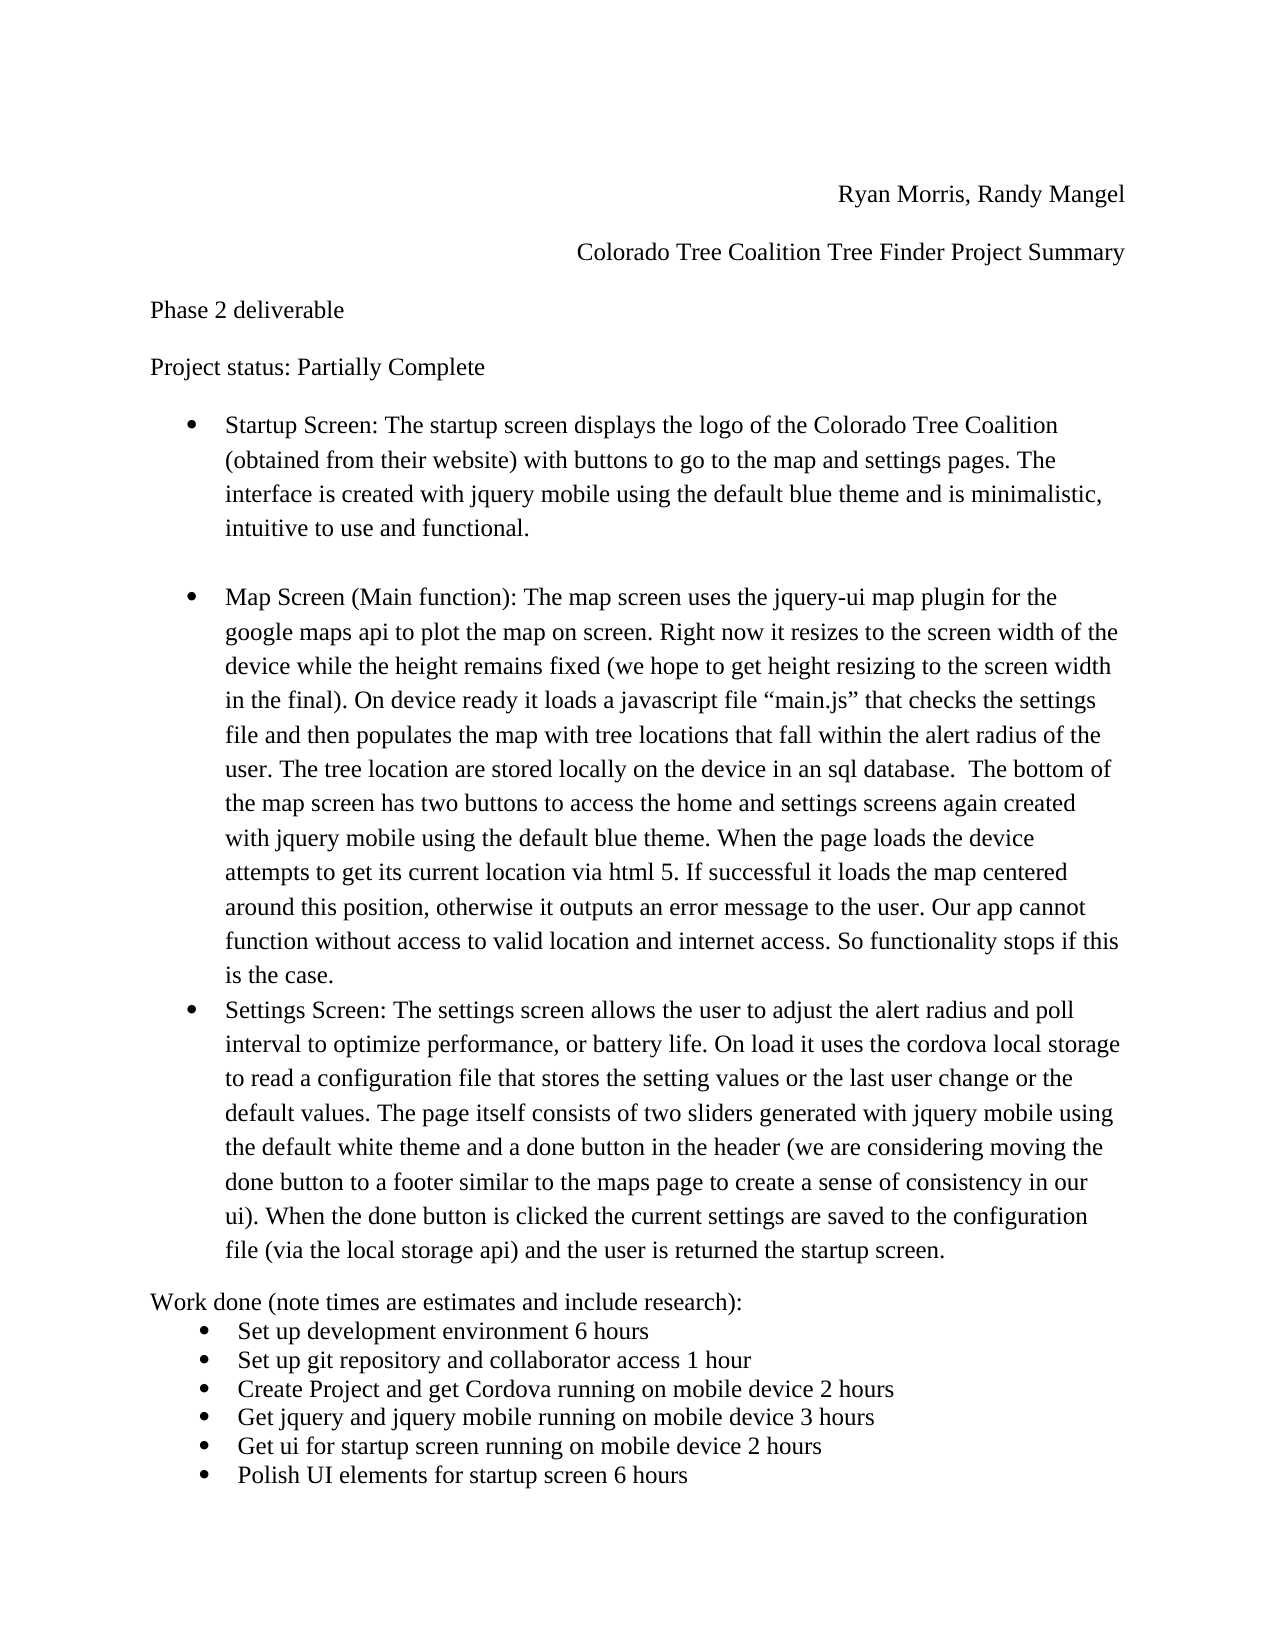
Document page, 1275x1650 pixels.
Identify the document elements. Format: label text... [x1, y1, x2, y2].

text Project status: Partially Complete [150, 347, 1125, 381]
list Settings Screen: The settings screen allows the user to adjust the alert radius and poll interval to optimize performance, or battery life. On load it uses the cordova local storage to read a configuration file that stores the setting values or the last user change or the default values. The page itself consists of two sliders generated with jquery mobile using the default white theme and a done button in the header (we are considering moving the done button to a footer similar to the maps page to create a sense of consistency in our ui). When the done button is clicked the current settings are saved to the configuration file (via the local storage api) and the user is returned the startup screen. [187, 989, 1125, 1264]
text Ryan Morris, Randy Mangel [150, 173, 1125, 208]
text Work done (note times are estimates and include research): [150, 1287, 1125, 1316]
list Set up git repository and collaborator access 1 hour [200, 1345, 1125, 1374]
list Polish UI elements for startup screen 6 hours [200, 1460, 1125, 1489]
list Startup Screen: The startup screen displays the logo of the Colorado Tree Coalition (obtained from their website) with buttons to go to the map and settings pages. The interface is created with jquery mobile using the default blue theme and is minimalistic, intuitive to use and functional. [187, 405, 1125, 542]
list Map Screen (Main function): The map screen uses the jquery-ui map plugin for the google maps api to plot the map on screen. Right now it resizes to the screen width of the device while the height remains fixed (we hope to get height resizing to the screen width in the final). On device ready it loads a javascript file “main.js” that checks the settings file and then populates the map with tree locations that fall within the alert radius of the user. The tree location are stored locally on the device in an sql database. The bottom of the map screen has two buttons to access the home and settings screens again created with jquery mobile using the default blue theme. When the page loads the device attempts to get its current location via html 5. If successful it loads the map centered around this position, otherwise it outputs an error message to the user. Our app cannot function without access to valid location and internet access. So functionality stops if this is the case. [187, 577, 1125, 989]
list Get jquery and jquery mobile running on mobile device 3 hours [200, 1402, 1125, 1431]
text Phase 2 deliverable [150, 289, 1125, 323]
text Colorado Tree Coalition Tree Finder Project Summary [150, 231, 1125, 266]
list Get ui for startup screen running on mobile device 2 hours [200, 1431, 1125, 1460]
list Set up development environment 6 hours [200, 1316, 1125, 1345]
list Create Project and get Cordova running on mobile device 2 hours [200, 1374, 1125, 1402]
